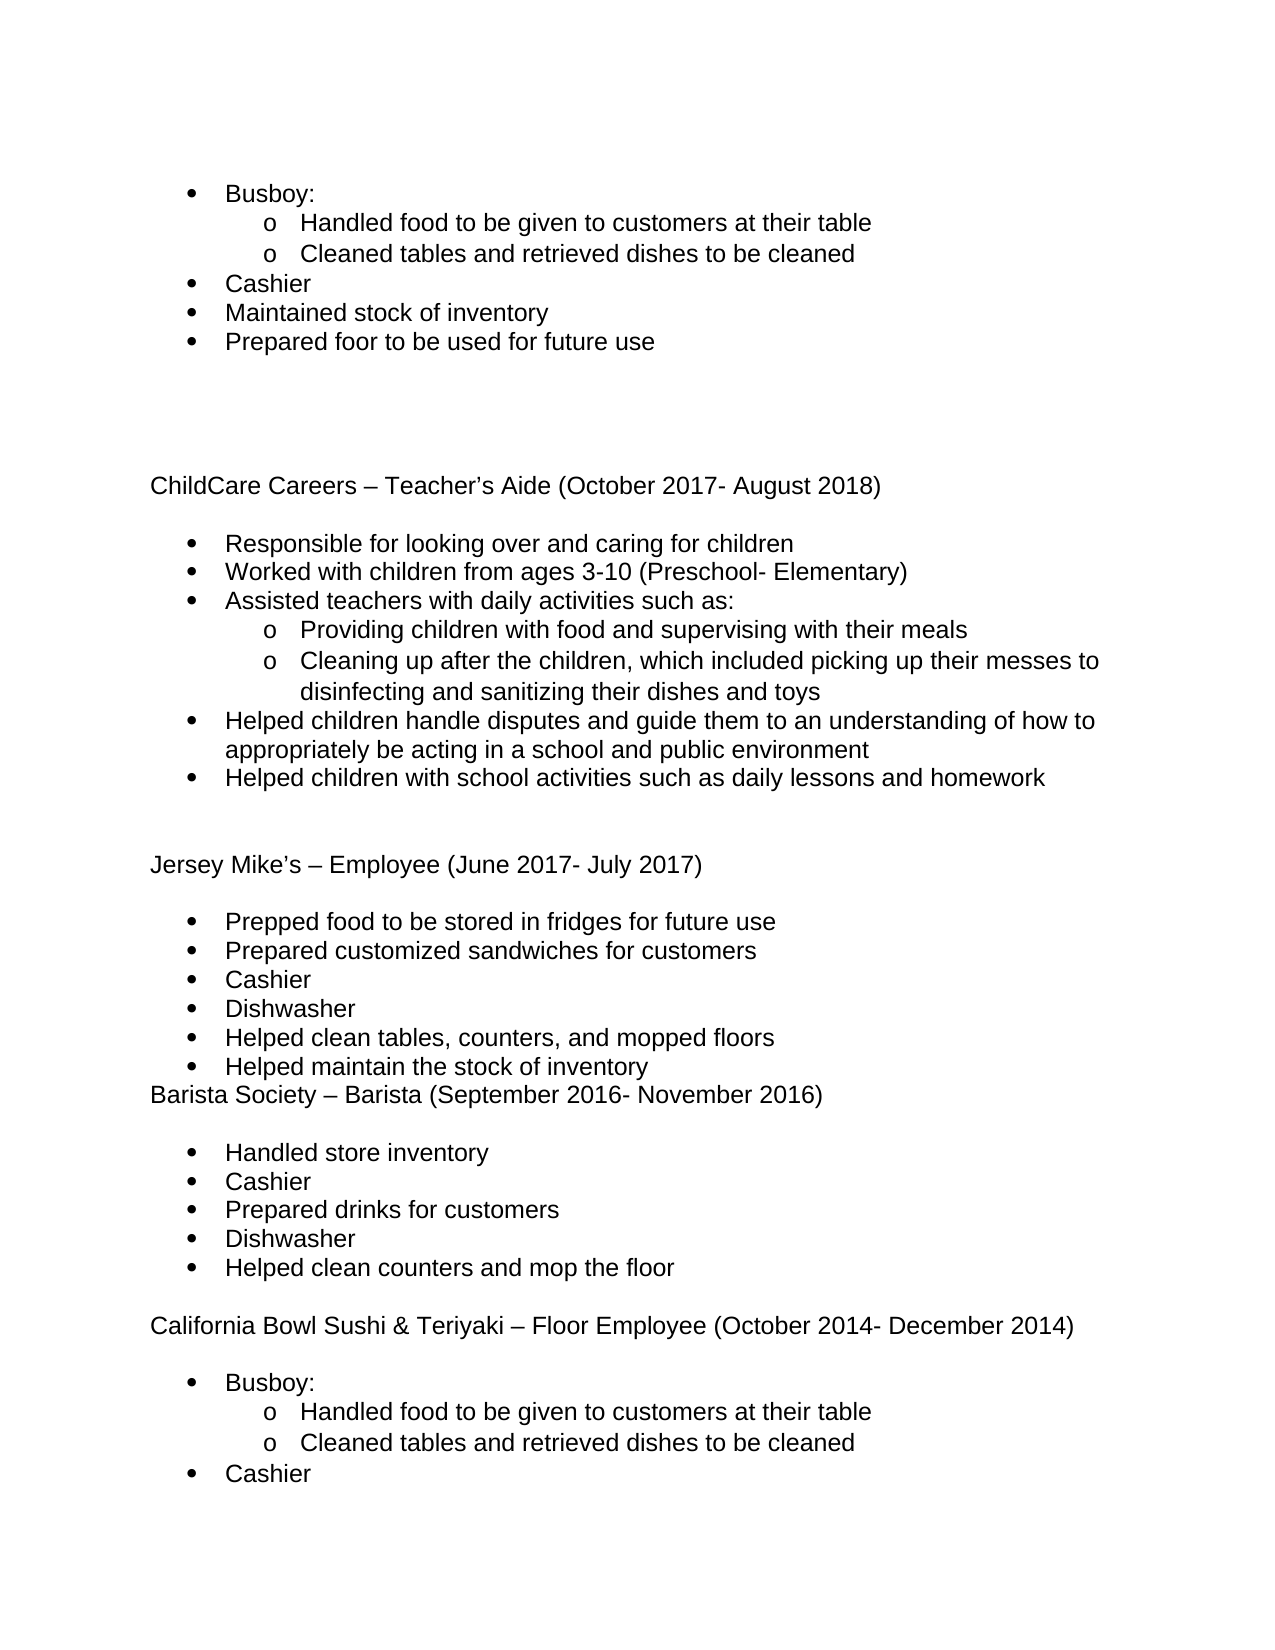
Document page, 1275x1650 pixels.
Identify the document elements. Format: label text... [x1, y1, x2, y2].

text ChildCare Careers – Teacher’s Aide (October 2017- August 2018) [150, 471, 1125, 500]
list Helped clean tables, counters, and mopped floors [187, 1023, 1125, 1051]
list Helped children handle disputes and guide them to an understanding of how to appropriately be acting in a school and public environment [187, 706, 1125, 763]
list Assisted teachers with daily activities such as: [187, 586, 1125, 615]
list Helped clean counters and mop the floor [187, 1253, 1125, 1282]
list Prepared customized sandwiches for customers [187, 936, 1125, 965]
text Barista Society – Barista (September 2016- November 2016) [150, 1080, 1125, 1109]
list Helped maintain the stock of inventory [187, 1051, 1125, 1080]
list Handled food to be given to customers at their table [262, 1397, 1125, 1428]
list Maintained stock of inventory [187, 298, 1125, 327]
list Busboy: [187, 179, 1125, 208]
list Cleaned tables and retrieved dishes to be cleaned [262, 238, 1125, 269]
list Cashier [187, 269, 1125, 298]
list Cleaning up after the children, which included picking up their messes to disinfecting and sanitizing their dishes and toys [262, 646, 1125, 706]
list Helped children with school activities such as daily lessons and homework [187, 763, 1125, 792]
list Prepped food to be stored in fridges for future use [187, 907, 1125, 936]
text Jersey Mike’s – Employee (June 2017- July 2017) [150, 850, 1125, 878]
list Worked with children from ages 3-10 (Preschool- Elementary) [187, 557, 1125, 586]
list Providing children with food and supervising with their meals [262, 615, 1125, 646]
list Dishwasher [187, 1224, 1125, 1253]
text California Bowl Sushi & Teriyaki – Floor Employee (October 2014- December 2014) [150, 1311, 1125, 1339]
list Handled store inventory [187, 1138, 1125, 1167]
list Cashier [187, 1167, 1125, 1196]
list Cashier [187, 1459, 1125, 1488]
list Responsible for looking over and caring for children [187, 528, 1125, 557]
list Handled food to be given to customers at their table [262, 208, 1125, 238]
list Prepared drinks for customers [187, 1196, 1125, 1224]
list Dishwasher [187, 994, 1125, 1023]
list Cashier [187, 965, 1125, 994]
list Busboy: [187, 1368, 1125, 1397]
list Prepared foor to be used for future use [187, 327, 1125, 356]
list Cleaned tables and retrieved dishes to be cleaned [262, 1428, 1125, 1459]
